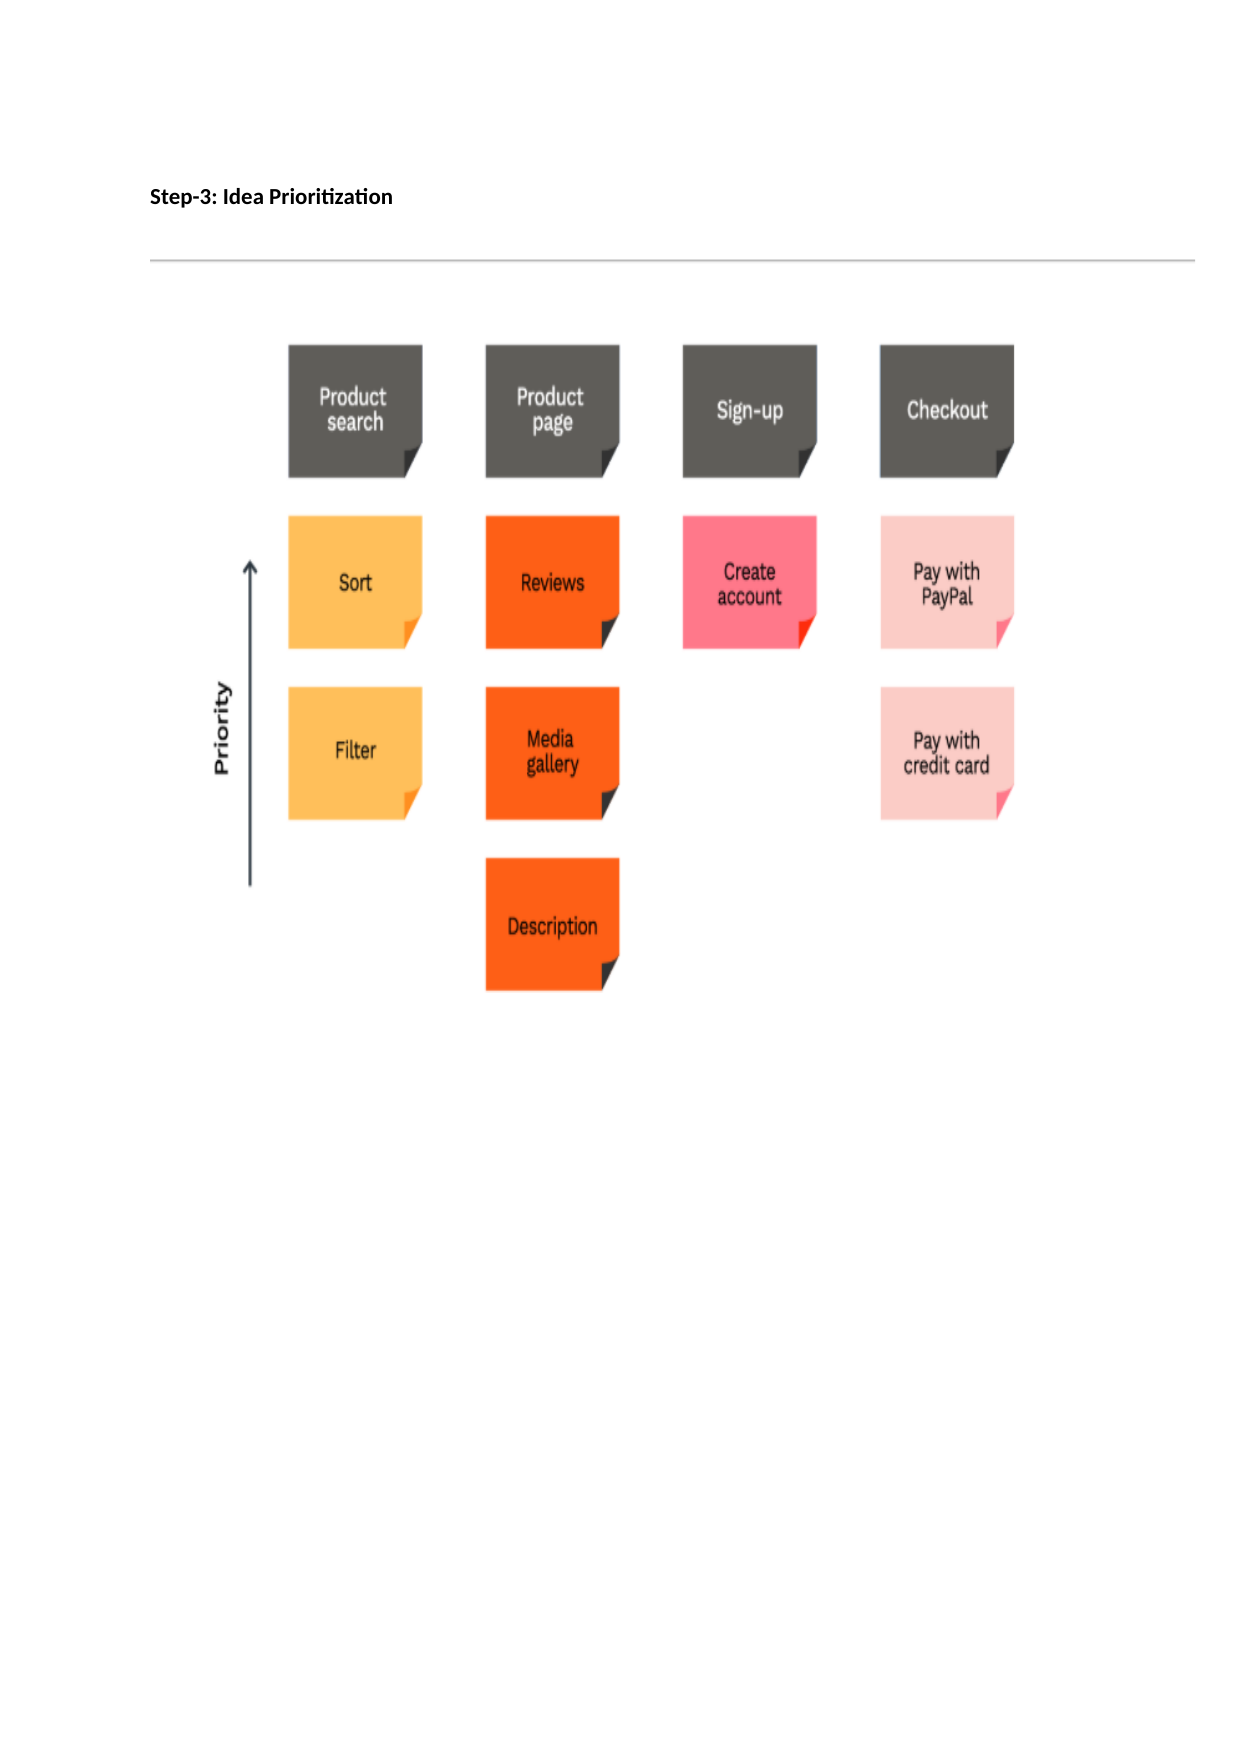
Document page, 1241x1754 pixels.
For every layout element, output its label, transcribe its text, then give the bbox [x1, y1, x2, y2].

picture [150, 229, 1196, 993]
text Step-3: Idea Prioritization [150, 182, 1090, 210]
